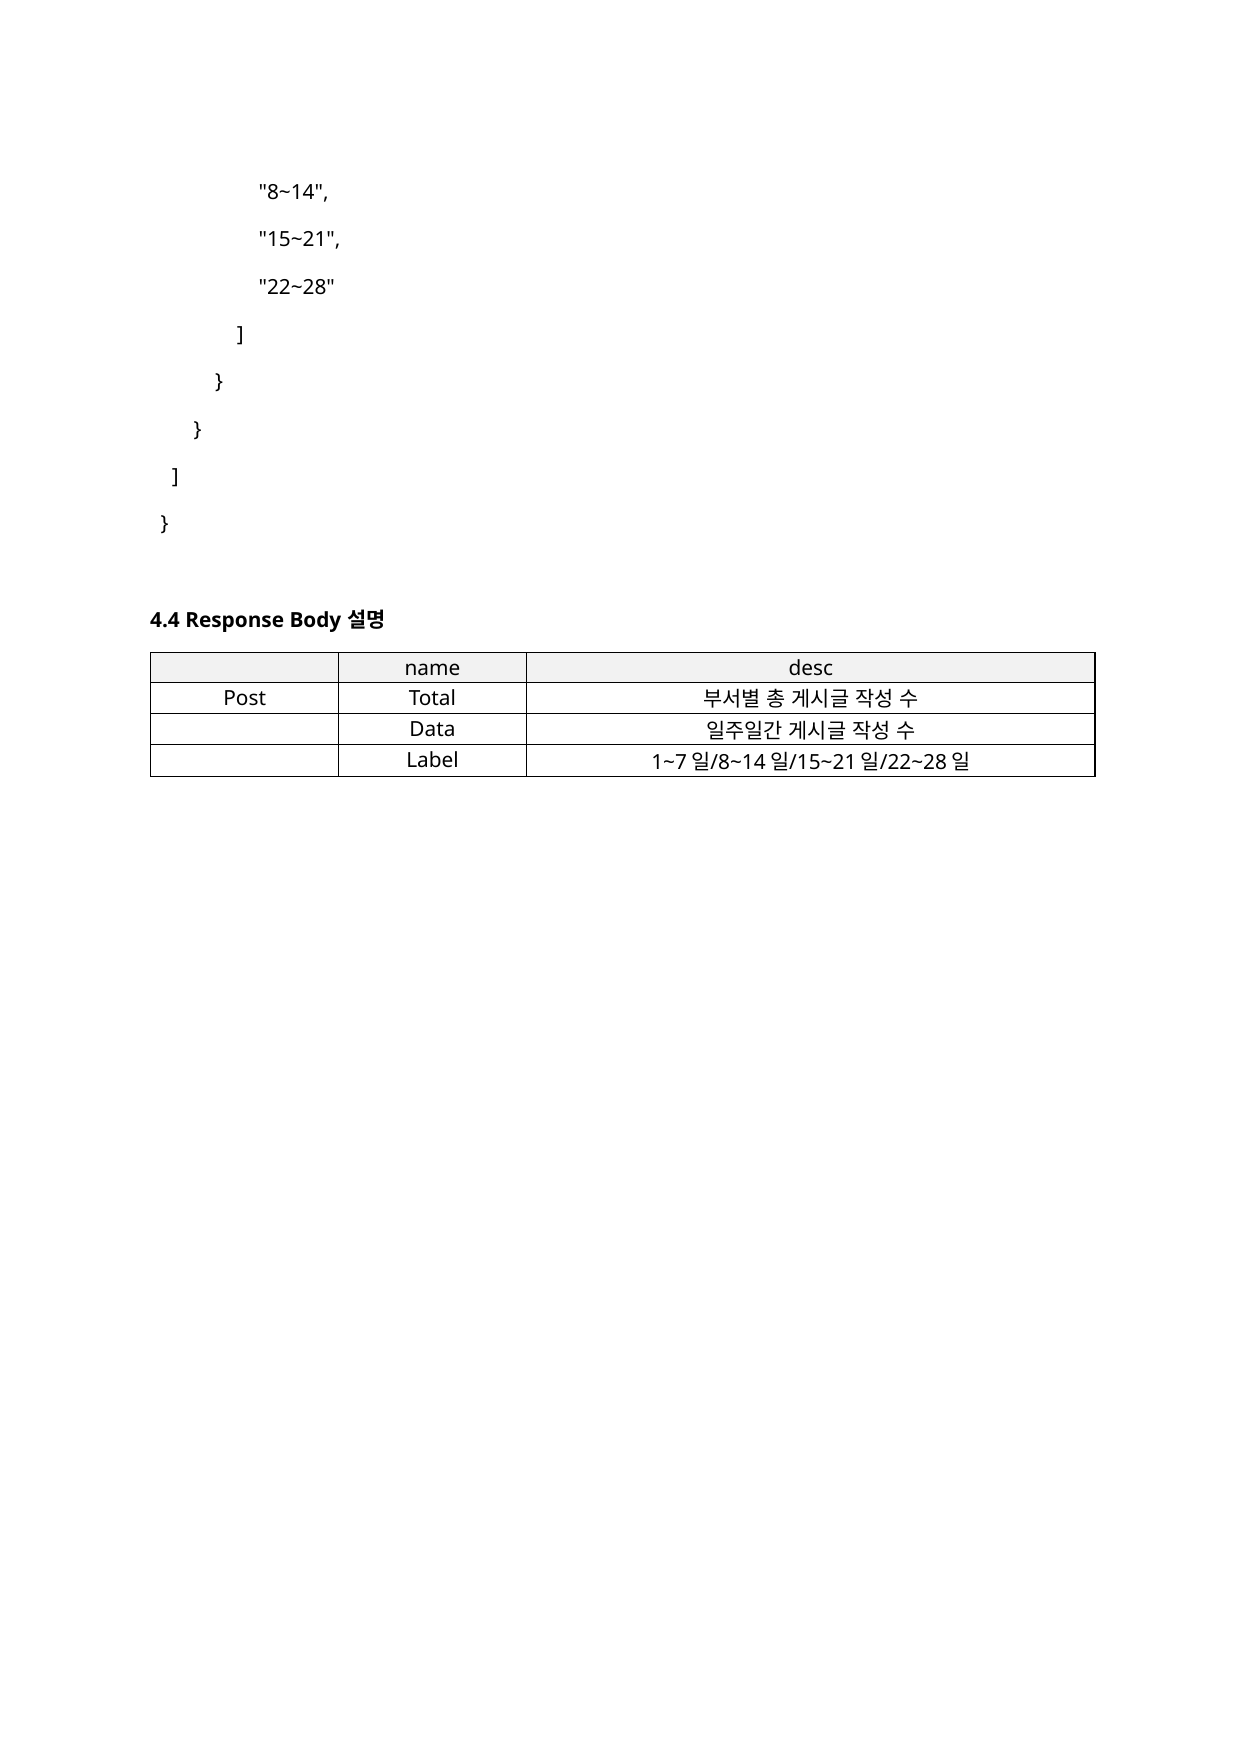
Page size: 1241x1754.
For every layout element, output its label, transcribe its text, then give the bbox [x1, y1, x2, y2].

table_cell Data [339, 714, 526, 744]
table_cell 일주일간 게시글 작성 수 [527, 714, 1094, 744]
table_cell Post [151, 683, 338, 713]
text ] [150, 319, 1090, 347]
table_header desc [527, 653, 1094, 682]
table_cell 부서별 총 게시글 작성 수 [527, 683, 1094, 713]
text "15~21", [150, 224, 1090, 253]
text } [150, 508, 1090, 537]
text } [150, 366, 1090, 395]
table_cell Total [339, 683, 526, 713]
text "22~28" [150, 272, 1090, 300]
table_cell [151, 745, 338, 776]
text ] [150, 461, 1090, 489]
table_cell Label [339, 745, 526, 776]
table_header [151, 653, 338, 682]
text } [150, 414, 1090, 442]
table_cell [151, 714, 338, 744]
text "8~14", [150, 177, 1090, 206]
text 4.4 Response Body 설명 [150, 603, 1090, 633]
table_cell 1~7일/8~14일/15~21일/22~28일 [527, 745, 1094, 776]
table_header name [339, 653, 526, 682]
